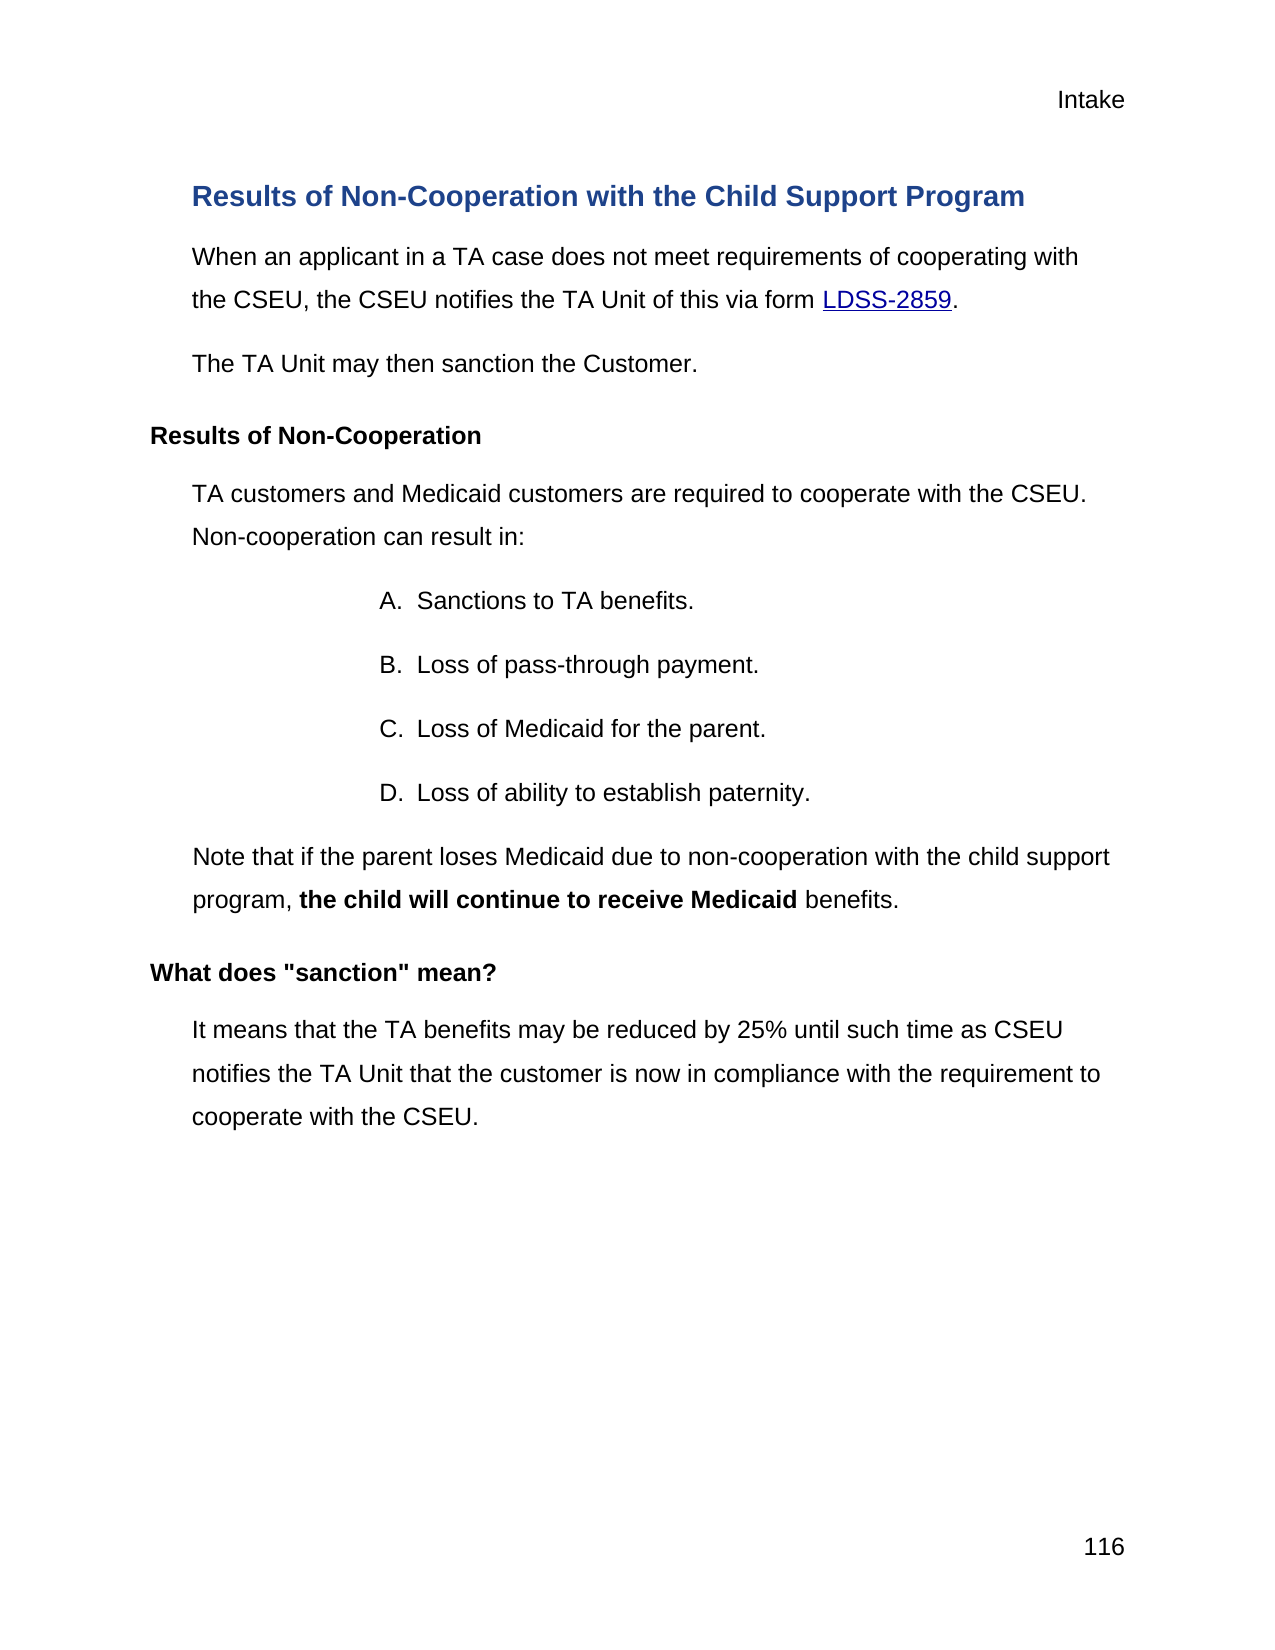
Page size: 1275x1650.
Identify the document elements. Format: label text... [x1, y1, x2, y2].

text When an applicant in a TA case does not meet requirements of cooperating with the CSEU, the CSEU notifies the TA Unit of this via form LDSS-2859. [192, 242, 1114, 314]
text TA customers and Medicaid customers are required to cooperate with the CSEU. Non-cooperation can result in: [192, 479, 1114, 551]
text Note that if the parent loses Medicaid due to non-cooperation with the child support program, the child will continue to receive Medicaid benefits. [192, 842, 1114, 914]
list Sanctions to TA benefits. [379, 586, 1114, 615]
list Loss of Medicaid for the parent. [379, 714, 1114, 743]
subtitle Results of Non-Cooperation [150, 421, 1125, 450]
list Loss of ability to establish paternity. [379, 778, 1114, 807]
subtitle Results of Non-Cooperation with the Child Support Program [192, 179, 1125, 213]
list Loss of pass-through payment. [379, 650, 1114, 679]
text It means that the TA benefits may be reduced by 25% until such time as CSEU notifies the TA Unit that the customer is now in compliance with the requirement to cooperate with the CSEU. [192, 1015, 1114, 1130]
subtitle What does "sanction" mean? [150, 957, 1125, 986]
text The TA Unit may then sanction the Customer. [192, 349, 1114, 378]
